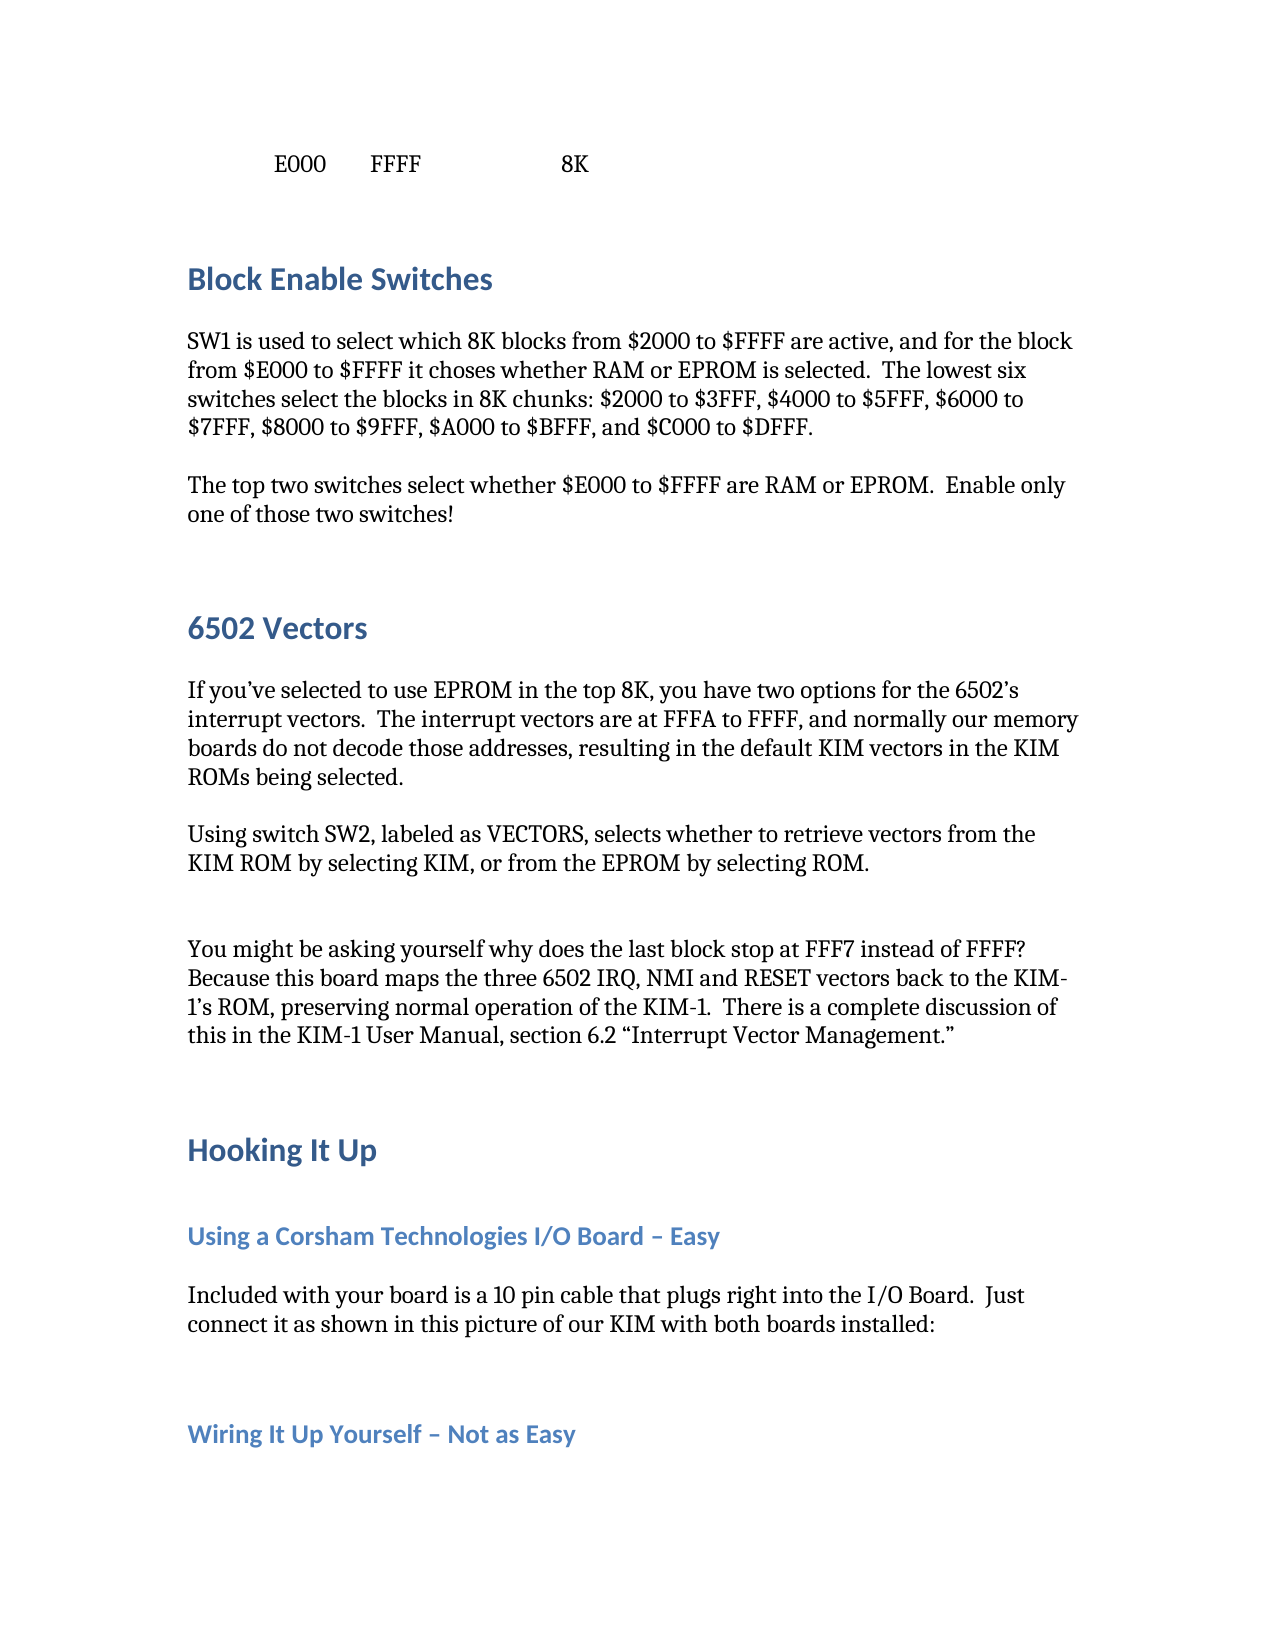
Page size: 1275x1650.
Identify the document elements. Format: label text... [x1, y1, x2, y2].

text SW1 is used to select which 8K blocks from $2000 to $FFFF are active, and for the block from $E000 to $FFFF it choses whether RAM or EPROM is selected. The lowest six switches select the blocks in 8K chunks: $2000 to $3FFF, $4000 to $5FFF, $6000 to $7FFF, $8000 to $9FFF, $A000 to $BFFF, and $C000 to $DFFF. [187, 327, 1087, 442]
subtitle Block Enable Switches [187, 257, 1087, 298]
table_cell FFFF [359, 150, 550, 179]
subtitle 6502 Vectors [187, 607, 1087, 648]
table_cell 8K [550, 150, 872, 179]
subtitle Wiring It Up Yourself – Not as Easy [187, 1417, 1087, 1450]
text Included with your board is a 10 pin cable that plugs right into the I/O Board. Just connect it as shown in this picture of our KIM with both boards installed: [187, 1281, 1087, 1338]
subtitle Using a Corsham Technologies I/O Board – Easy [187, 1219, 1087, 1252]
text If you’ve selected to use EPROM in the top 8K, you have two options for the 6502’s interrupt vectors. The interrupt vectors are at FFFA to FFFF, and normally our memory boards do not decode those addresses, resulting in the default KIM vectors in the KIM ROMs being selected. [187, 676, 1087, 791]
text The top two switches select whether $E000 to $FFFF are RAM or EPROM. Enable only one of those two switches! [187, 471, 1087, 528]
text Using switch SW2, labeled as VECTORS, selects whether to retrieve vectors from the KIM ROM by selecting KIM, or from the EPROM by selecting ROM. [187, 820, 1087, 878]
table_cell E000 [263, 150, 359, 179]
text You might be asking yourself why does the last block stop at FFF7 instead of FFFF? Because this board maps the three 6502 IRQ, NMI and RESET vectors back to the KIM-1’s ROM, preserving normal operation of the KIM-1. There is a complete discussion of this in the KIM-1 User Manual, section 6.2 “Interrupt Vector Management.” [187, 935, 1087, 1050]
subtitle Hooking It Up [187, 1129, 1087, 1170]
